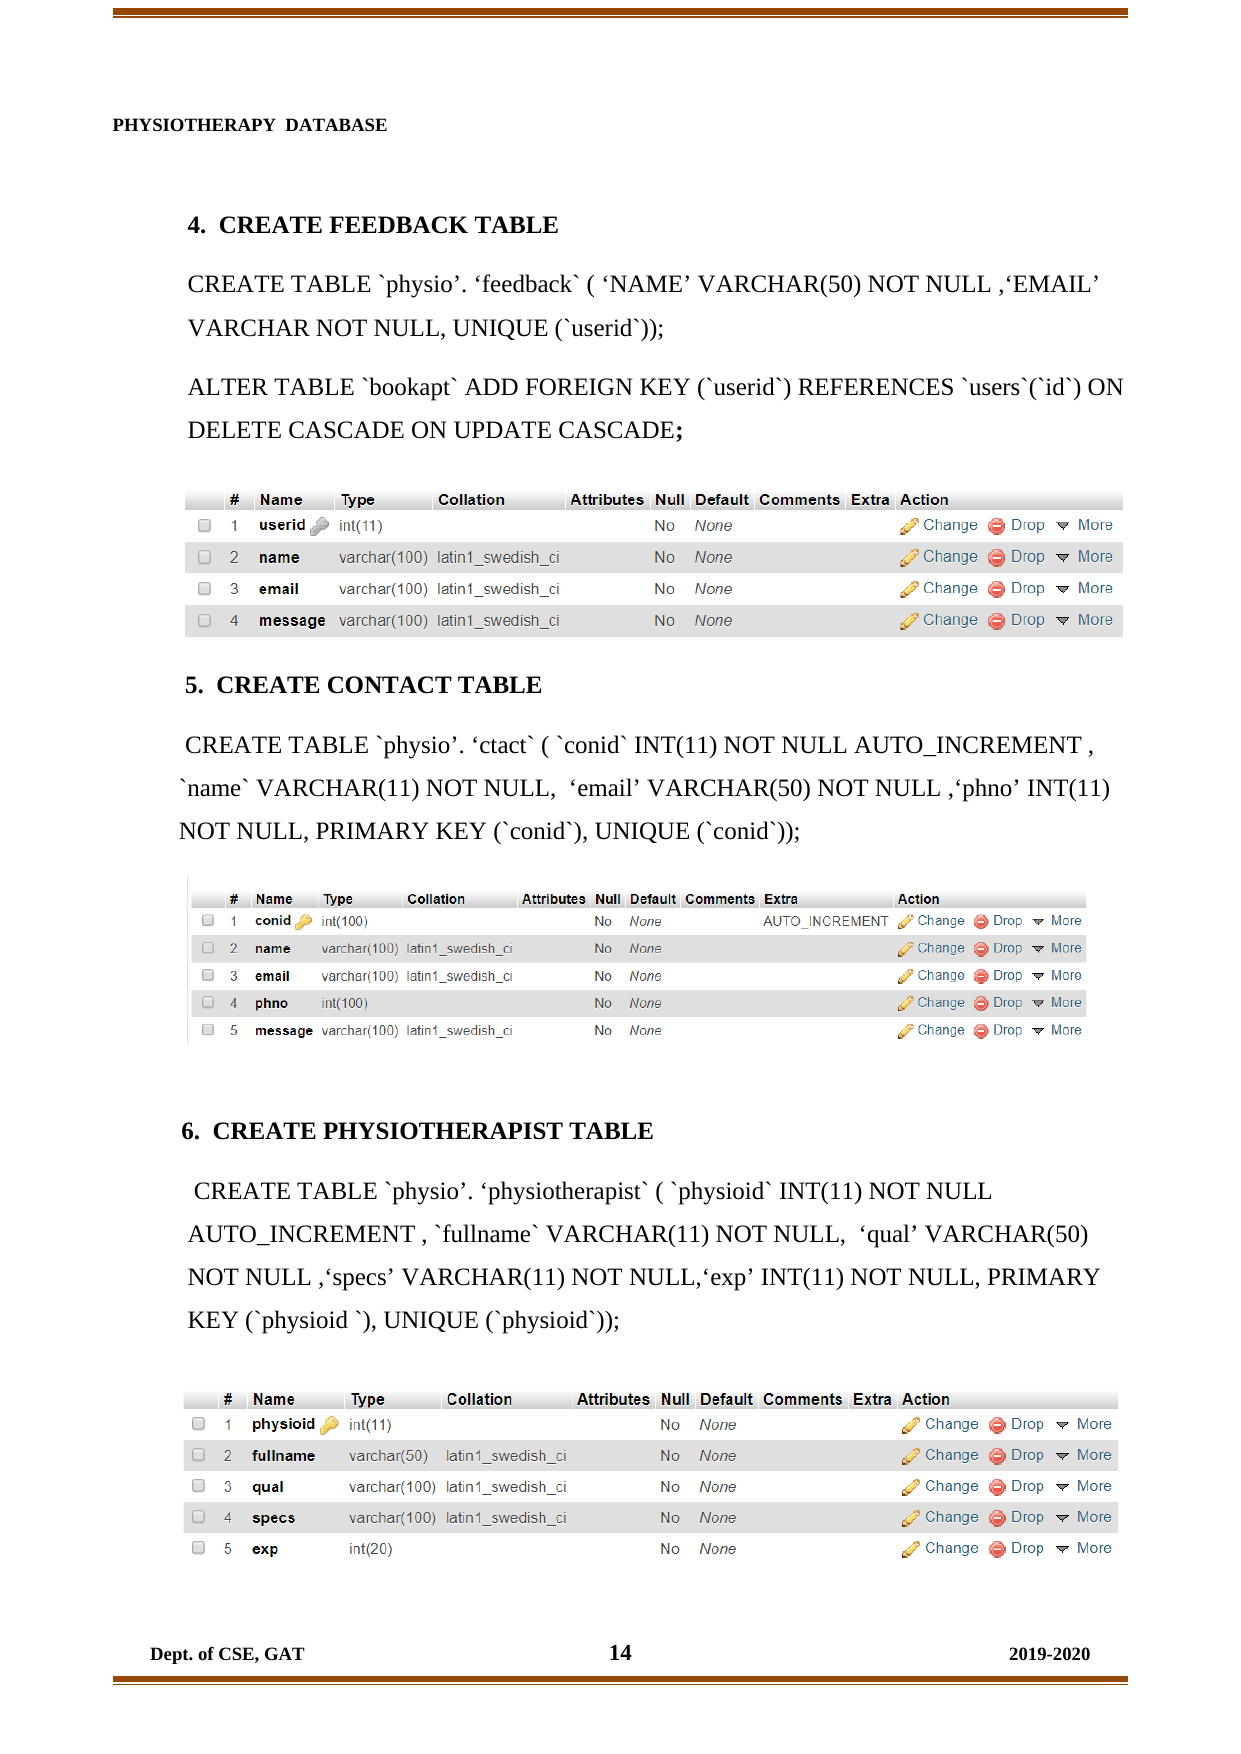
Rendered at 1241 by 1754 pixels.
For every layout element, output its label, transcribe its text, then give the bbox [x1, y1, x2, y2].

picture [187, 876, 1087, 1044]
picture [183, 1376, 1119, 1564]
list CREATE TABLE `physio’. ‘ctact` ( `conid` INT(11) NOT NULL AUTO_INCREMENT , `name` VARCHAR(11) NOT NULL, ‘email’ VARCHAR(50) NOT NULL ,‘phno’ INT(11) NOT NULL, PRIMARY KEY (`conid`), UNIQUE (`conid`)); [179, 730, 1128, 845]
text ALTER TABLE `bookapt` ADD FOREIGN KEY (`userid`) REFERENCES `users`(`id`) ON DELETE CASCADE ON UPDATE CASCADE; [187, 372, 1128, 444]
picture [181, 475, 1127, 640]
text 5. CREATE CONTACT TABLE [141, 670, 1128, 699]
text CREATE TABLE `physio’. ‘feedback` ( ‘NAME’ VARCHAR(50) NOT NULL ,‘EMAIL’ VARCHAR NOT NULL, UNIQUE (`userid`)); [187, 269, 1128, 341]
text 6. CREATE PHYSIOTHERAPIST TABLE [112, 1116, 1128, 1145]
text CREATE TABLE `physio’. ‘physiotherapist` ( `physioid` INT(11) NOT NULL AUTO_INCREMENT , `fullname` VARCHAR(11) NOT NULL, ‘qual’ VARCHAR(50) NOT NULL ,‘specs’ VARCHAR(11) NOT NULL,‘exp’ INT(11) NOT NULL, PRIMARY KEY (`physioid `), UNIQUE (`physioid`)); [187, 1176, 1128, 1334]
text 4. CREATE FEEDBACK TABLE [112, 210, 1128, 238]
